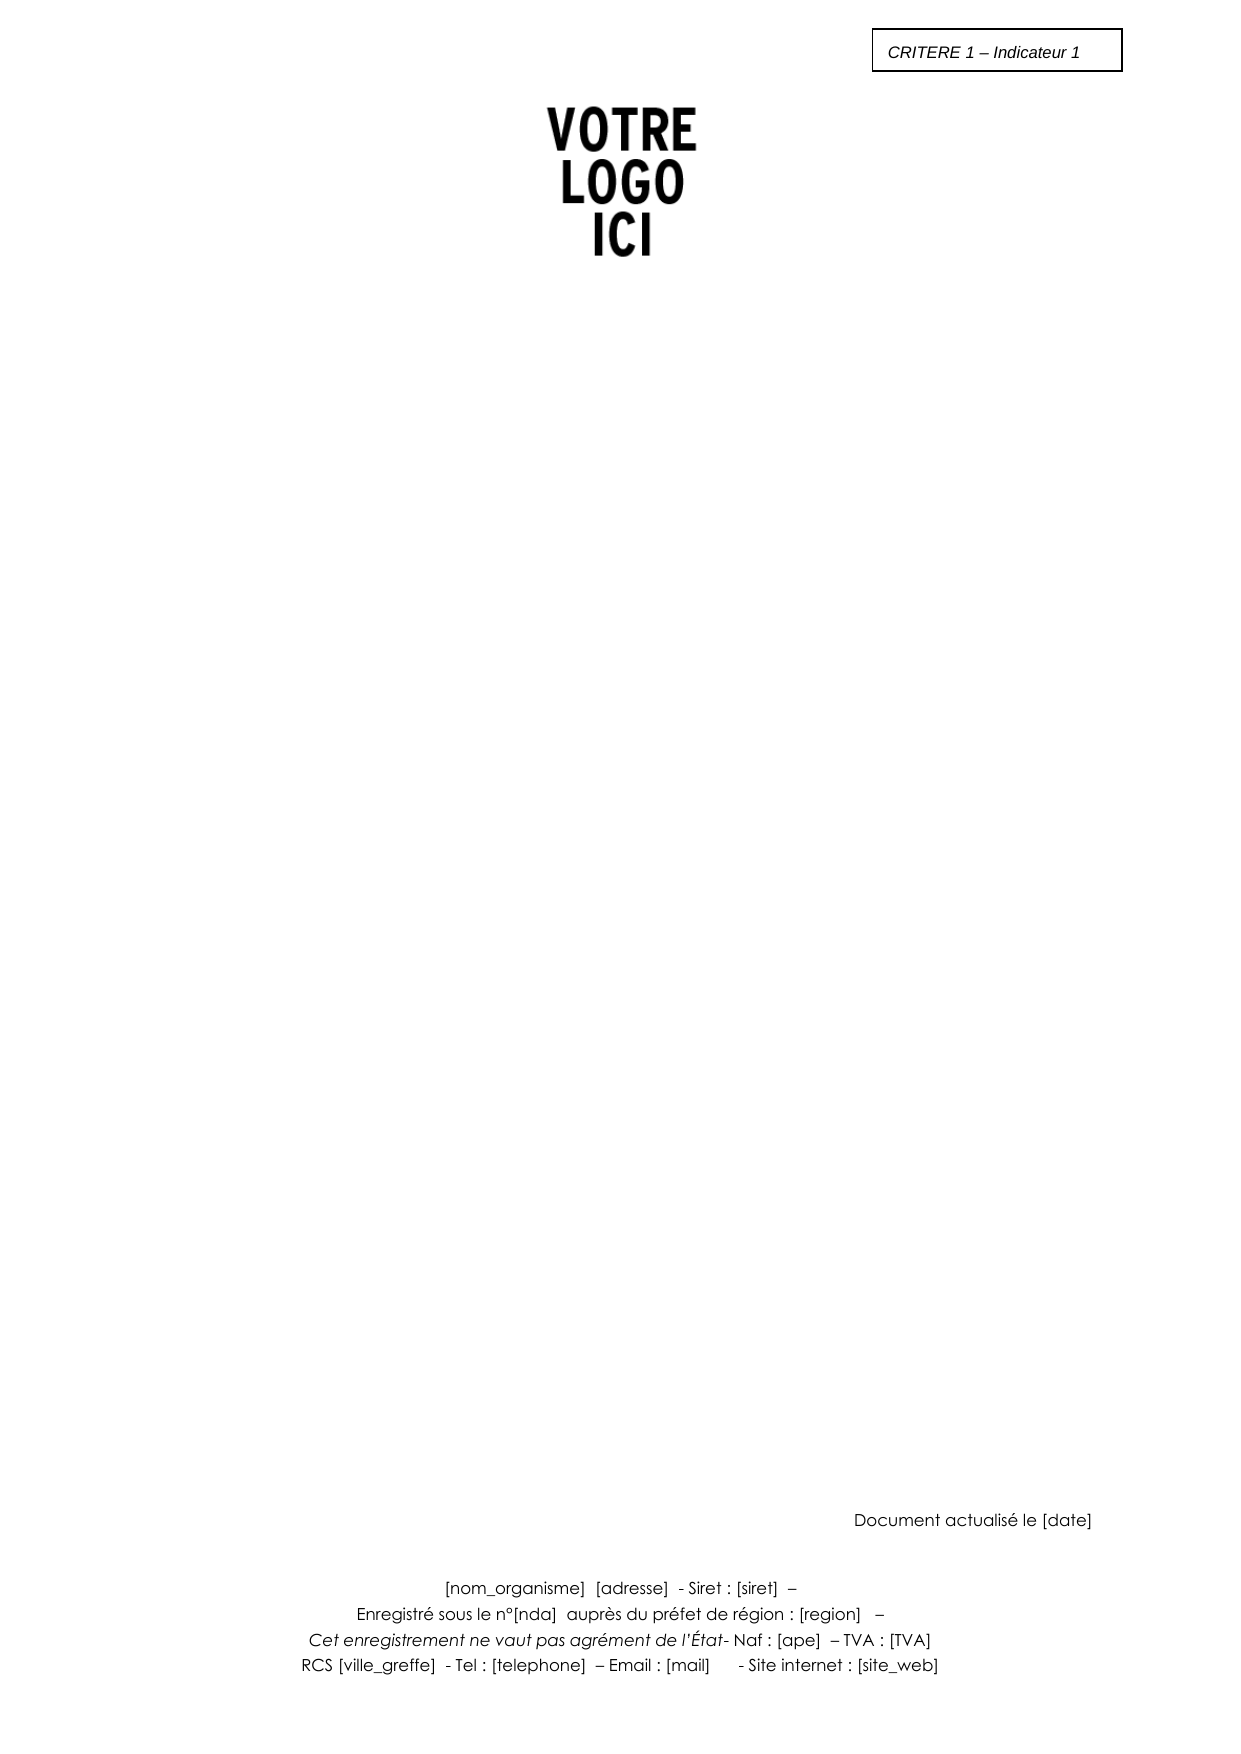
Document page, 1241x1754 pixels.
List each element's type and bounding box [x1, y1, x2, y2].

picture [516, 75, 725, 284]
